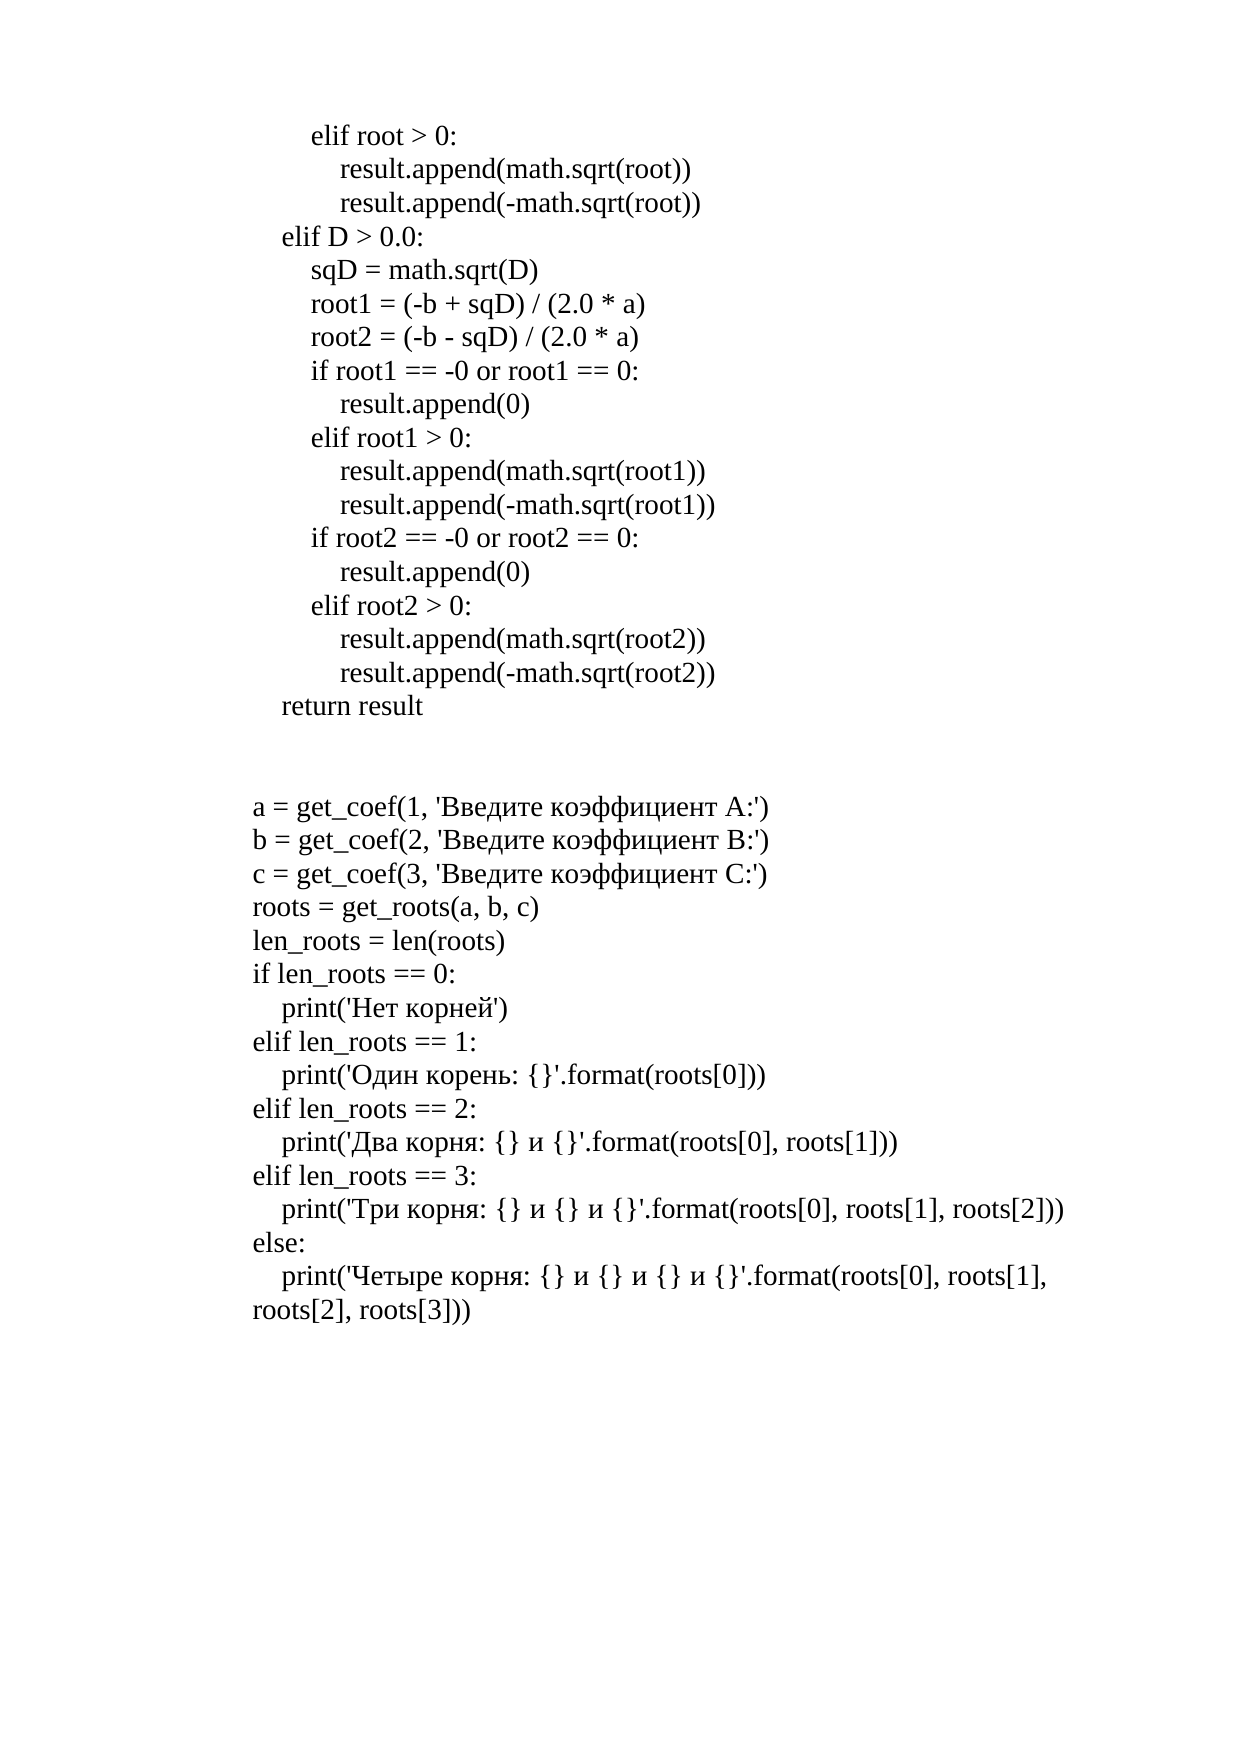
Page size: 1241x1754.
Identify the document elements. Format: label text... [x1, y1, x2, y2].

list return result [252, 688, 1152, 722]
list root2 = (-b - sqD) / (2.0 * a) [252, 319, 1152, 353]
list print('Три корня: {} и {} и {}'.format(roots[0], roots[1], roots[2])) [252, 1191, 1152, 1225]
list b = get_coef(2, 'Введите коэффициент B:') [252, 822, 1152, 856]
list a = get_coef(1, 'Введите коэффициент А:') [252, 789, 1152, 822]
list if root2 == -0 or root2 == 0: [252, 521, 1152, 554]
list roots = get_roots(a, b, c) [252, 889, 1152, 923]
list if len_roots == 0: [252, 957, 1152, 990]
list print('Два корня: {} и {}'.format(roots[0], roots[1])) [252, 1124, 1152, 1158]
list result.append(-math.sqrt(root)) [252, 185, 1152, 219]
list result.append(0) [252, 386, 1152, 420]
list result.append(-math.sqrt(root1)) [252, 487, 1152, 521]
list print('Один корень: {}'.format(roots[0])) [252, 1057, 1152, 1091]
list result.append(math.sqrt(root1)) [252, 453, 1152, 487]
list c = get_coef(3, 'Введите коэффициент C:') [252, 856, 1152, 889]
list elif root > 0: [252, 118, 1152, 152]
list elif root1 > 0: [252, 420, 1152, 453]
list sqD = math.sqrt(D) [252, 252, 1152, 286]
list len_roots = len(roots) [252, 923, 1152, 957]
list result.append(math.sqrt(root)) [252, 152, 1152, 185]
list elif len_roots == 2: [252, 1091, 1152, 1124]
list result.append(-math.sqrt(root2)) [252, 655, 1152, 688]
list root1 = (-b + sqD) / (2.0 * a) [252, 286, 1152, 319]
list result.append(math.sqrt(root2)) [252, 621, 1152, 655]
list print('Нет корней') [252, 990, 1152, 1024]
list elif len_roots == 1: [252, 1024, 1152, 1057]
list result.append(0) [252, 554, 1152, 588]
list elif len_roots == 3: [252, 1158, 1152, 1191]
list print('Четыре корня: {} и {} и {} и {}'.format(roots[0], roots[1], roots[2], roots[3])) [252, 1258, 1152, 1326]
list elif root2 > 0: [252, 588, 1152, 621]
list if root1 == -0 or root1 == 0: [252, 353, 1152, 386]
list else: [252, 1225, 1152, 1258]
list elif D > 0.0: [252, 219, 1152, 252]
